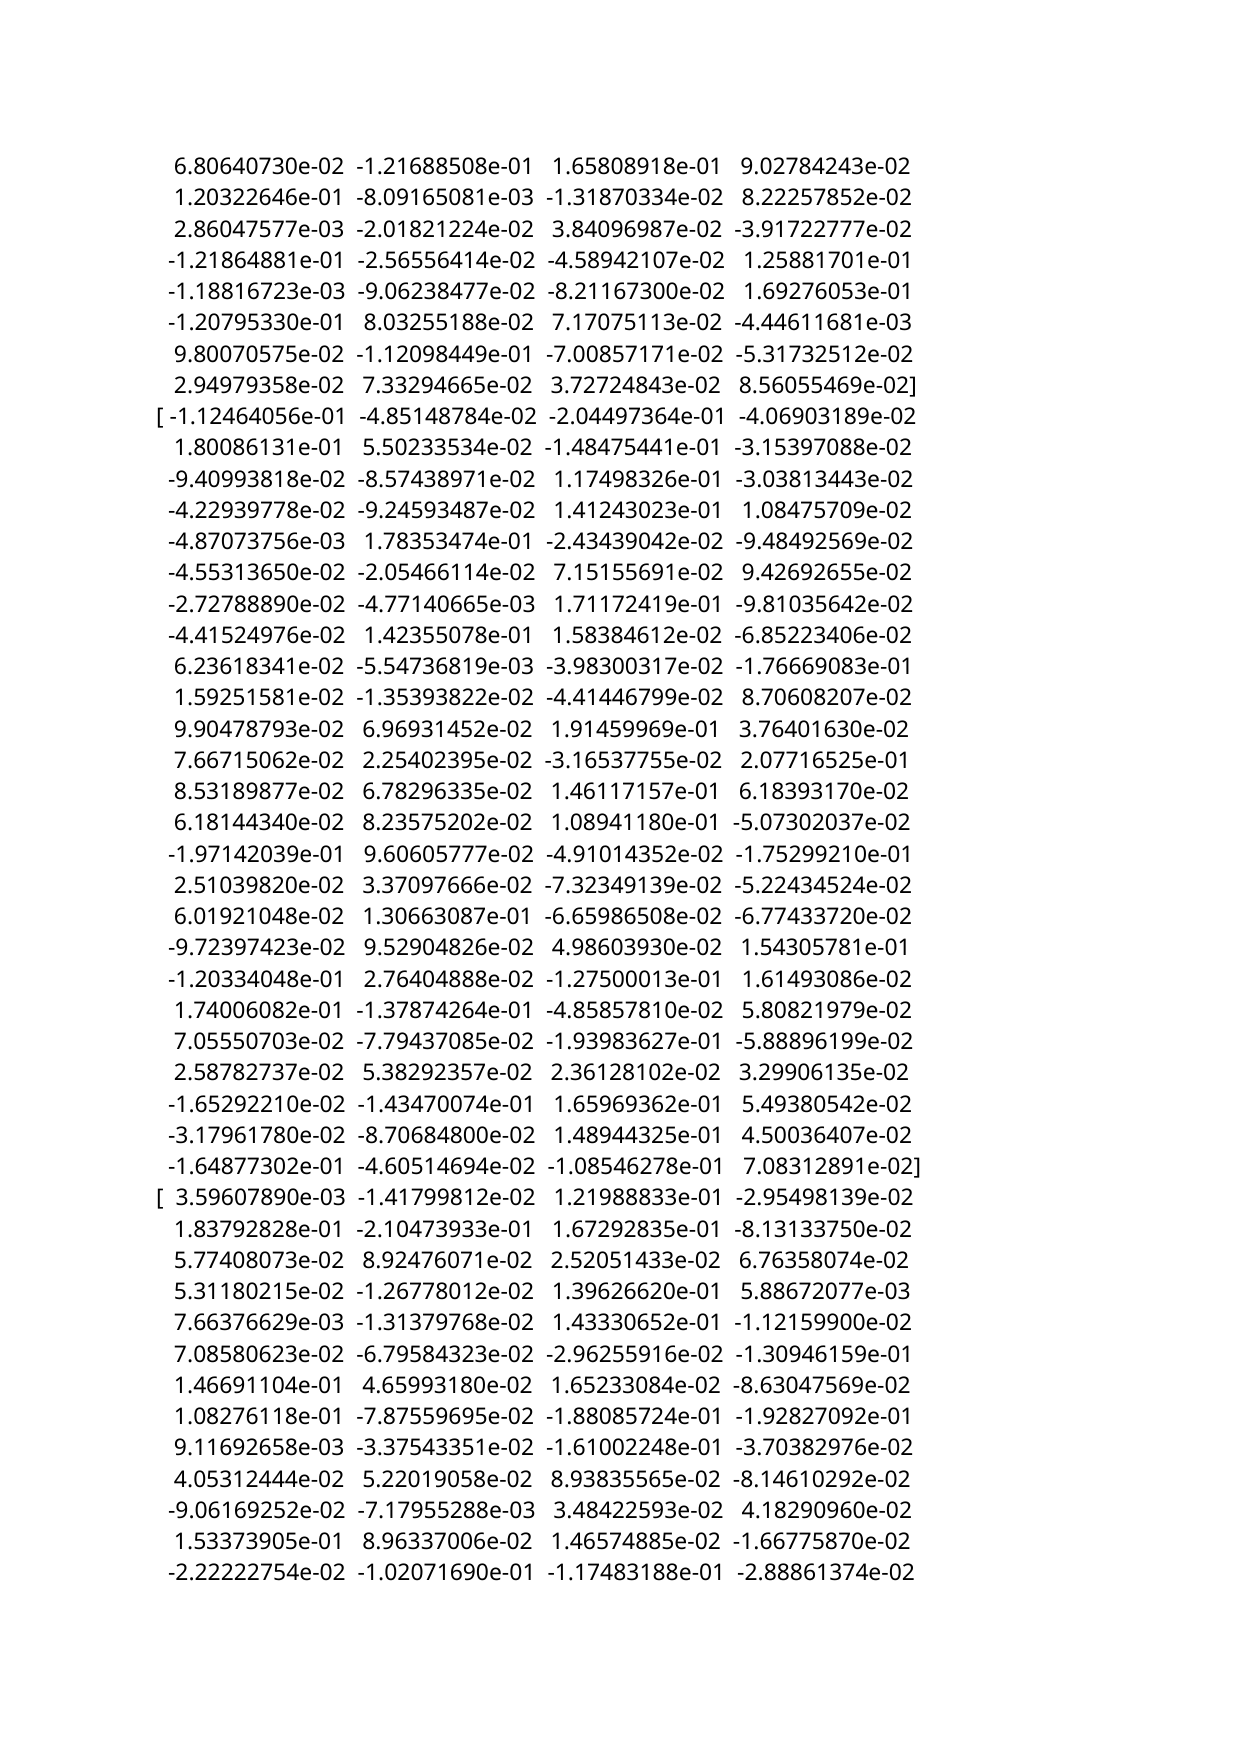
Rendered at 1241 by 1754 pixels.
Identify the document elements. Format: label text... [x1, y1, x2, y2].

text 6.23618341e-02 -5.54736819e-03 -3.98300317e-02 -1.76669083e-01 [150, 650, 1090, 681]
text -1.20795330e-01 8.03255188e-02 7.17075113e-02 -4.44611681e-03 [150, 306, 1090, 337]
text -3.17961780e-02 -8.70684800e-02 1.48944325e-01 4.50036407e-02 [150, 1119, 1090, 1150]
text 7.08580623e-02 -6.79584323e-02 -2.96255916e-02 -1.30946159e-01 [150, 1337, 1090, 1369]
text 5.77408073e-02 8.92476071e-02 2.52051433e-02 6.76358074e-02 [150, 1244, 1090, 1275]
text 1.08276118e-01 -7.87559695e-02 -1.88085724e-01 -1.92827092e-01 [150, 1400, 1090, 1431]
text -2.72788890e-02 -4.77140665e-03 1.71172419e-01 -9.81035642e-02 [150, 587, 1090, 619]
text 1.74006082e-01 -1.37874264e-01 -4.85857810e-02 5.80821979e-02 [150, 994, 1090, 1025]
text 6.80640730e-02 -1.21688508e-01 1.65808918e-01 9.02784243e-02 [150, 150, 1090, 181]
text -1.65292210e-02 -1.43470074e-01 1.65969362e-01 5.49380542e-02 [150, 1087, 1090, 1119]
text -4.22939778e-02 -9.24593487e-02 1.41243023e-01 1.08475709e-02 [150, 494, 1090, 525]
text -9.40993818e-02 -8.57438971e-02 1.17498326e-01 -3.03813443e-02 [150, 462, 1090, 494]
text 2.51039820e-02 3.37097666e-02 -7.32349139e-02 -5.22434524e-02 [150, 869, 1090, 900]
text 1.46691104e-01 4.65993180e-02 1.65233084e-02 -8.63047569e-02 [150, 1369, 1090, 1400]
text -1.64877302e-01 -4.60514694e-02 -1.08546278e-01 7.08312891e-02] [150, 1150, 1090, 1181]
text [ -1.12464056e-01 -4.85148784e-02 -2.04497364e-01 -4.06903189e-02 [150, 400, 1090, 431]
text 5.31180215e-02 -1.26778012e-02 1.39626620e-01 5.88672077e-03 [150, 1275, 1090, 1306]
text 6.18144340e-02 8.23575202e-02 1.08941180e-01 -5.07302037e-02 [150, 806, 1090, 837]
text 1.80086131e-01 5.50233534e-02 -1.48475441e-01 -3.15397088e-02 [150, 431, 1090, 462]
text 1.53373905e-01 8.96337006e-02 1.46574885e-02 -1.66775870e-02 [150, 1525, 1090, 1556]
text 9.90478793e-02 6.96931452e-02 1.91459969e-01 3.76401630e-02 [150, 712, 1090, 744]
text 1.20322646e-01 -8.09165081e-03 -1.31870334e-02 8.22257852e-02 [150, 181, 1090, 212]
text 1.83792828e-01 -2.10473933e-01 1.67292835e-01 -8.13133750e-02 [150, 1212, 1090, 1244]
text 1.59251581e-02 -1.35393822e-02 -4.41446799e-02 8.70608207e-02 [150, 681, 1090, 712]
text -4.55313650e-02 -2.05466114e-02 7.15155691e-02 9.42692655e-02 [150, 556, 1090, 587]
text 9.80070575e-02 -1.12098449e-01 -7.00857171e-02 -5.31732512e-02 [150, 337, 1090, 369]
text -9.06169252e-02 -7.17955288e-03 3.48422593e-02 4.18290960e-02 [150, 1494, 1090, 1525]
text 6.01921048e-02 1.30663087e-01 -6.65986508e-02 -6.77433720e-02 [150, 900, 1090, 931]
text -9.72397423e-02 9.52904826e-02 4.98603930e-02 1.54305781e-01 [150, 931, 1090, 962]
text [ 3.59607890e-03 -1.41799812e-02 1.21988833e-01 -2.95498139e-02 [150, 1181, 1090, 1212]
text 9.11692658e-03 -3.37543351e-02 -1.61002248e-01 -3.70382976e-02 [150, 1431, 1090, 1462]
text 7.66376629e-03 -1.31379768e-02 1.43330652e-01 -1.12159900e-02 [150, 1306, 1090, 1337]
text 2.86047577e-03 -2.01821224e-02 3.84096987e-02 -3.91722777e-02 [150, 212, 1090, 244]
text 7.05550703e-02 -7.79437085e-02 -1.93983627e-01 -5.88896199e-02 [150, 1025, 1090, 1056]
text -4.87073756e-03 1.78353474e-01 -2.43439042e-02 -9.48492569e-02 [150, 525, 1090, 556]
text -1.21864881e-01 -2.56556414e-02 -4.58942107e-02 1.25881701e-01 [150, 244, 1090, 275]
text 4.05312444e-02 5.22019058e-02 8.93835565e-02 -8.14610292e-02 [150, 1462, 1090, 1494]
text -1.20334048e-01 2.76404888e-02 -1.27500013e-01 1.61493086e-02 [150, 962, 1090, 994]
text 7.66715062e-02 2.25402395e-02 -3.16537755e-02 2.07716525e-01 [150, 744, 1090, 775]
text 8.53189877e-02 6.78296335e-02 1.46117157e-01 6.18393170e-02 [150, 775, 1090, 806]
text -4.41524976e-02 1.42355078e-01 1.58384612e-02 -6.85223406e-02 [150, 619, 1090, 650]
text 2.94979358e-02 7.33294665e-02 3.72724843e-02 8.56055469e-02] [150, 369, 1090, 400]
text -1.97142039e-01 9.60605777e-02 -4.91014352e-02 -1.75299210e-01 [150, 837, 1090, 869]
text -1.18816723e-03 -9.06238477e-02 -8.21167300e-02 1.69276053e-01 [150, 275, 1090, 306]
text -2.22222754e-02 -1.02071690e-01 -1.17483188e-01 -2.88861374e-02 [150, 1556, 1090, 1587]
text 2.58782737e-02 5.38292357e-02 2.36128102e-02 3.29906135e-02 [150, 1056, 1090, 1087]
